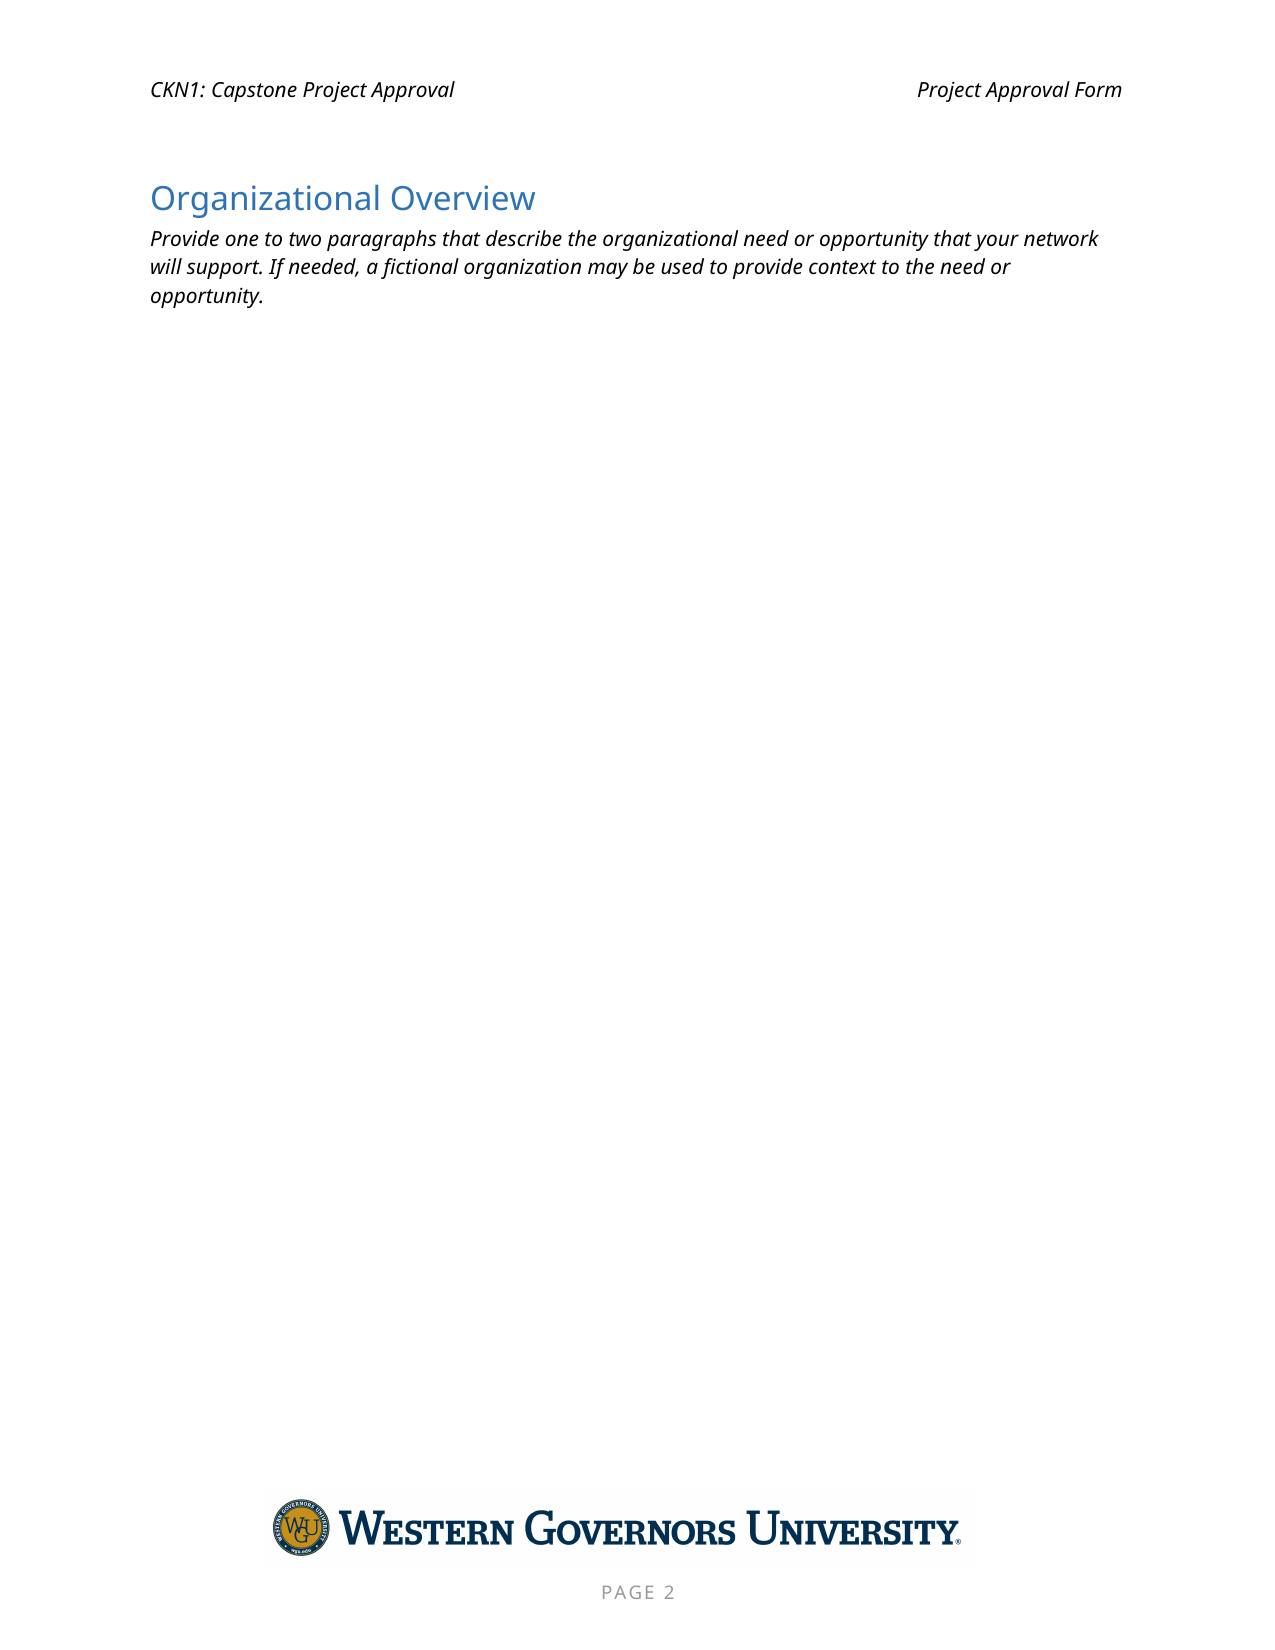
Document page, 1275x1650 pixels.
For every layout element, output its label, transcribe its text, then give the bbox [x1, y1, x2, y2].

subtitle Organizational Overview [150, 175, 1125, 220]
picture [263, 1488, 974, 1567]
text Provide one to two paragraphs that describe the organizational need or opportunity that your network will support. If needed, a fictional organization may be used to provide context to the need or opportunity. [150, 224, 1125, 309]
